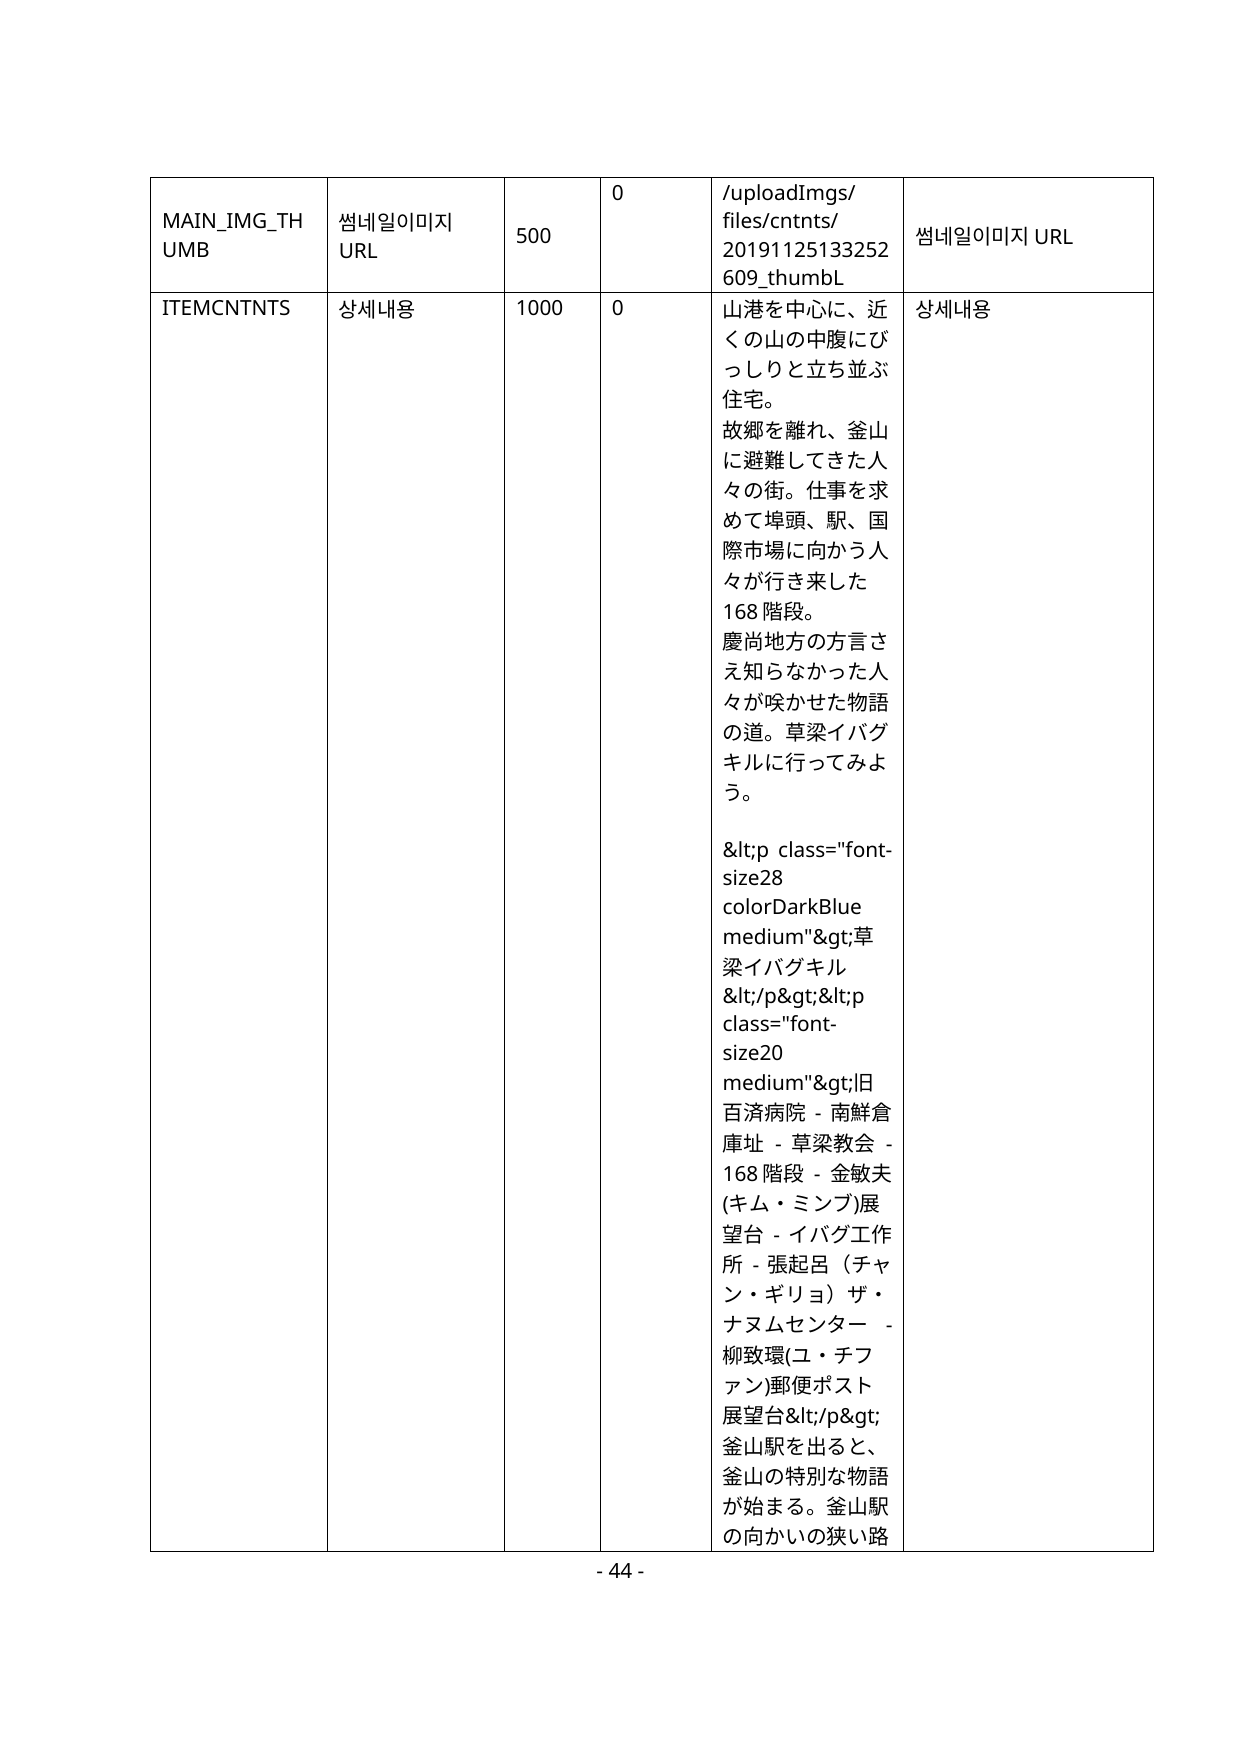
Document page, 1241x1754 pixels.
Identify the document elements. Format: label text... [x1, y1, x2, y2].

table_cell 썸네일이미지URL [904, 178, 1153, 292]
table_cell 1000 [505, 293, 600, 1551]
table_cell 상세내용 [328, 293, 504, 1551]
table_cell 썸네일이미지URL [328, 178, 504, 292]
table_cell 0 [601, 293, 711, 1551]
table_cell /uploadImgs/files/cntnts/20191125133252609_thumbL [712, 178, 903, 292]
table_cell 상세내용 [904, 293, 1153, 1551]
table_cell MAIN_IMG_THUMB [151, 178, 327, 292]
table_cell 0 [601, 178, 711, 292]
table_cell 500 [505, 178, 600, 292]
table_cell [712, 293, 903, 1551]
table_cell ITEMCNTNTS [151, 293, 327, 1551]
